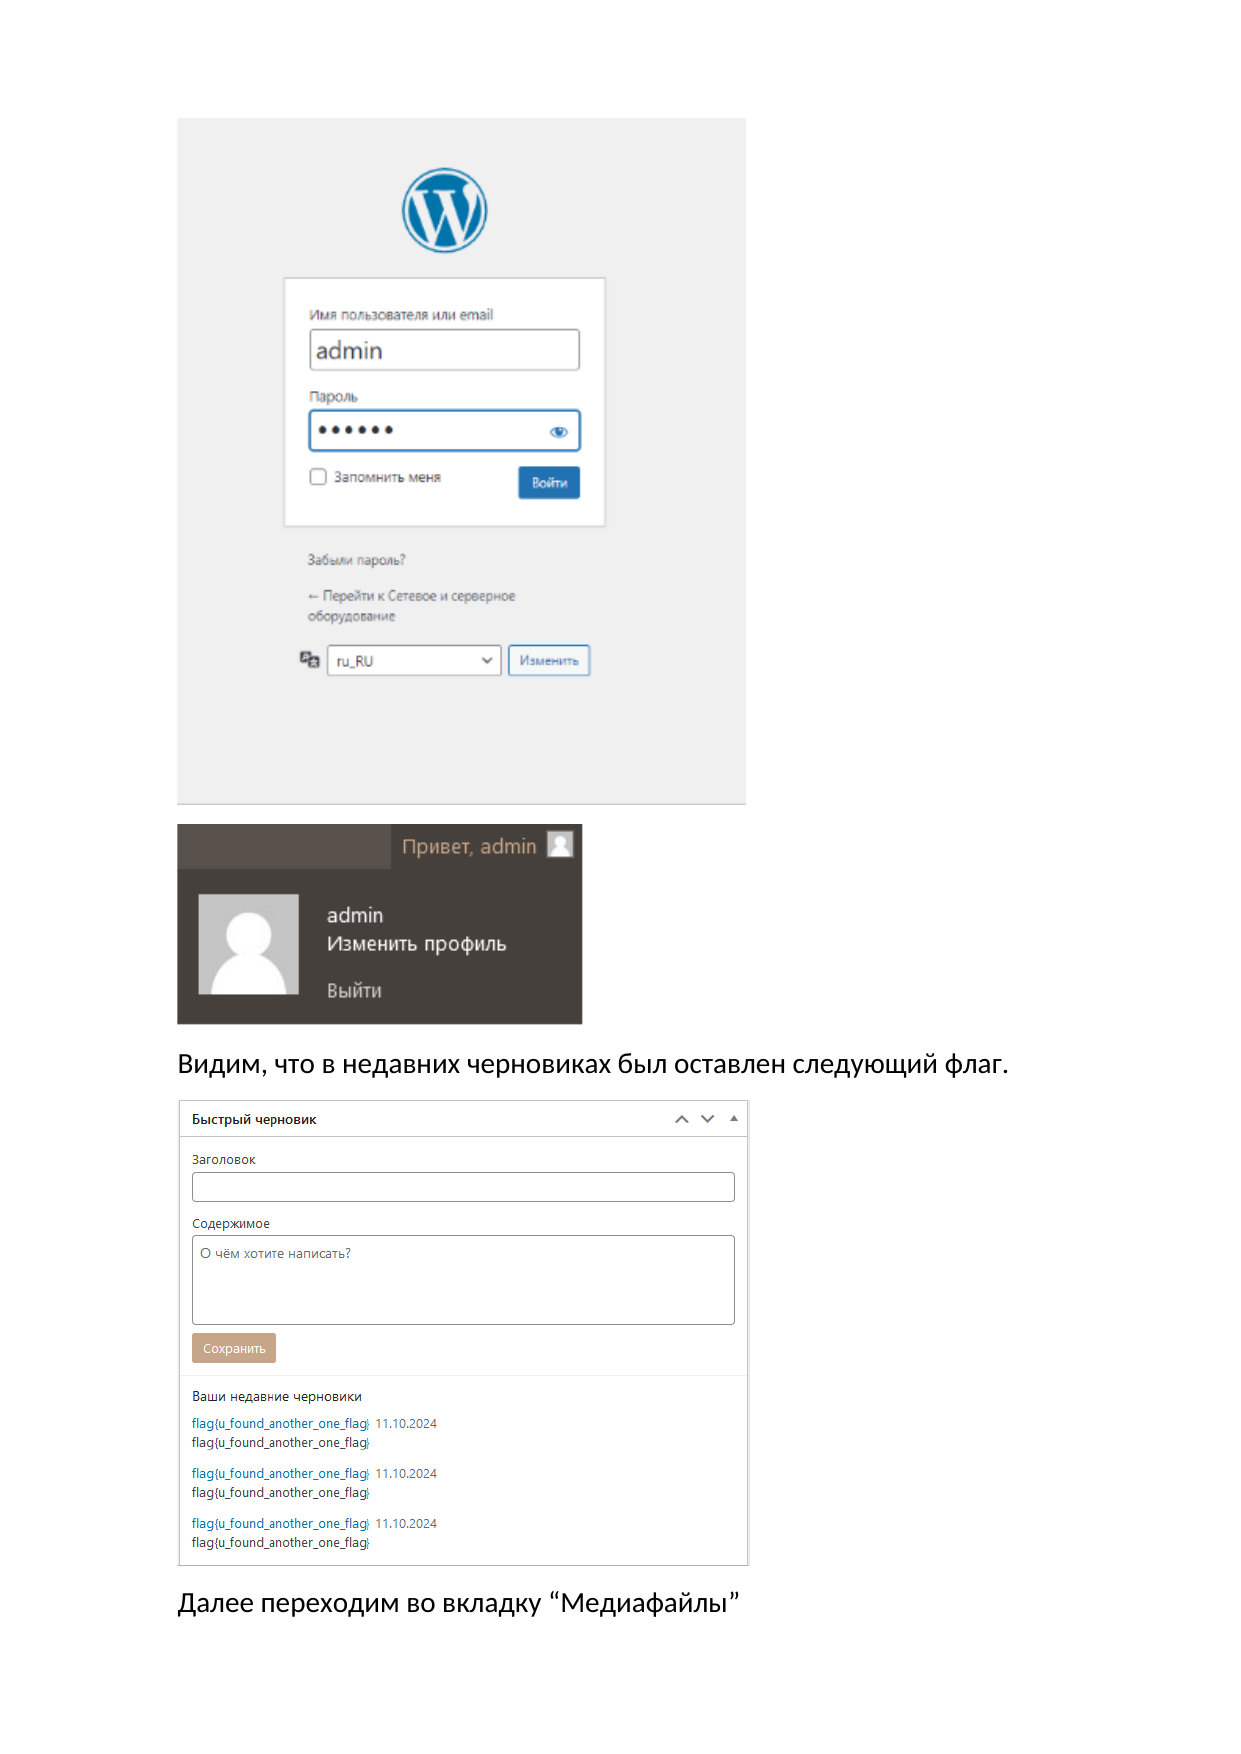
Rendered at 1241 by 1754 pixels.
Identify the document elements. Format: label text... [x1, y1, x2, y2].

picture [177, 824, 584, 1026]
picture [177, 118, 746, 806]
text Далее переходим во вкладку “Медиафайлы” [177, 1584, 1152, 1620]
picture [177, 1100, 750, 1566]
text Видим, что в недавних черновиках был оставлен следующий флаг. [177, 1045, 1152, 1081]
